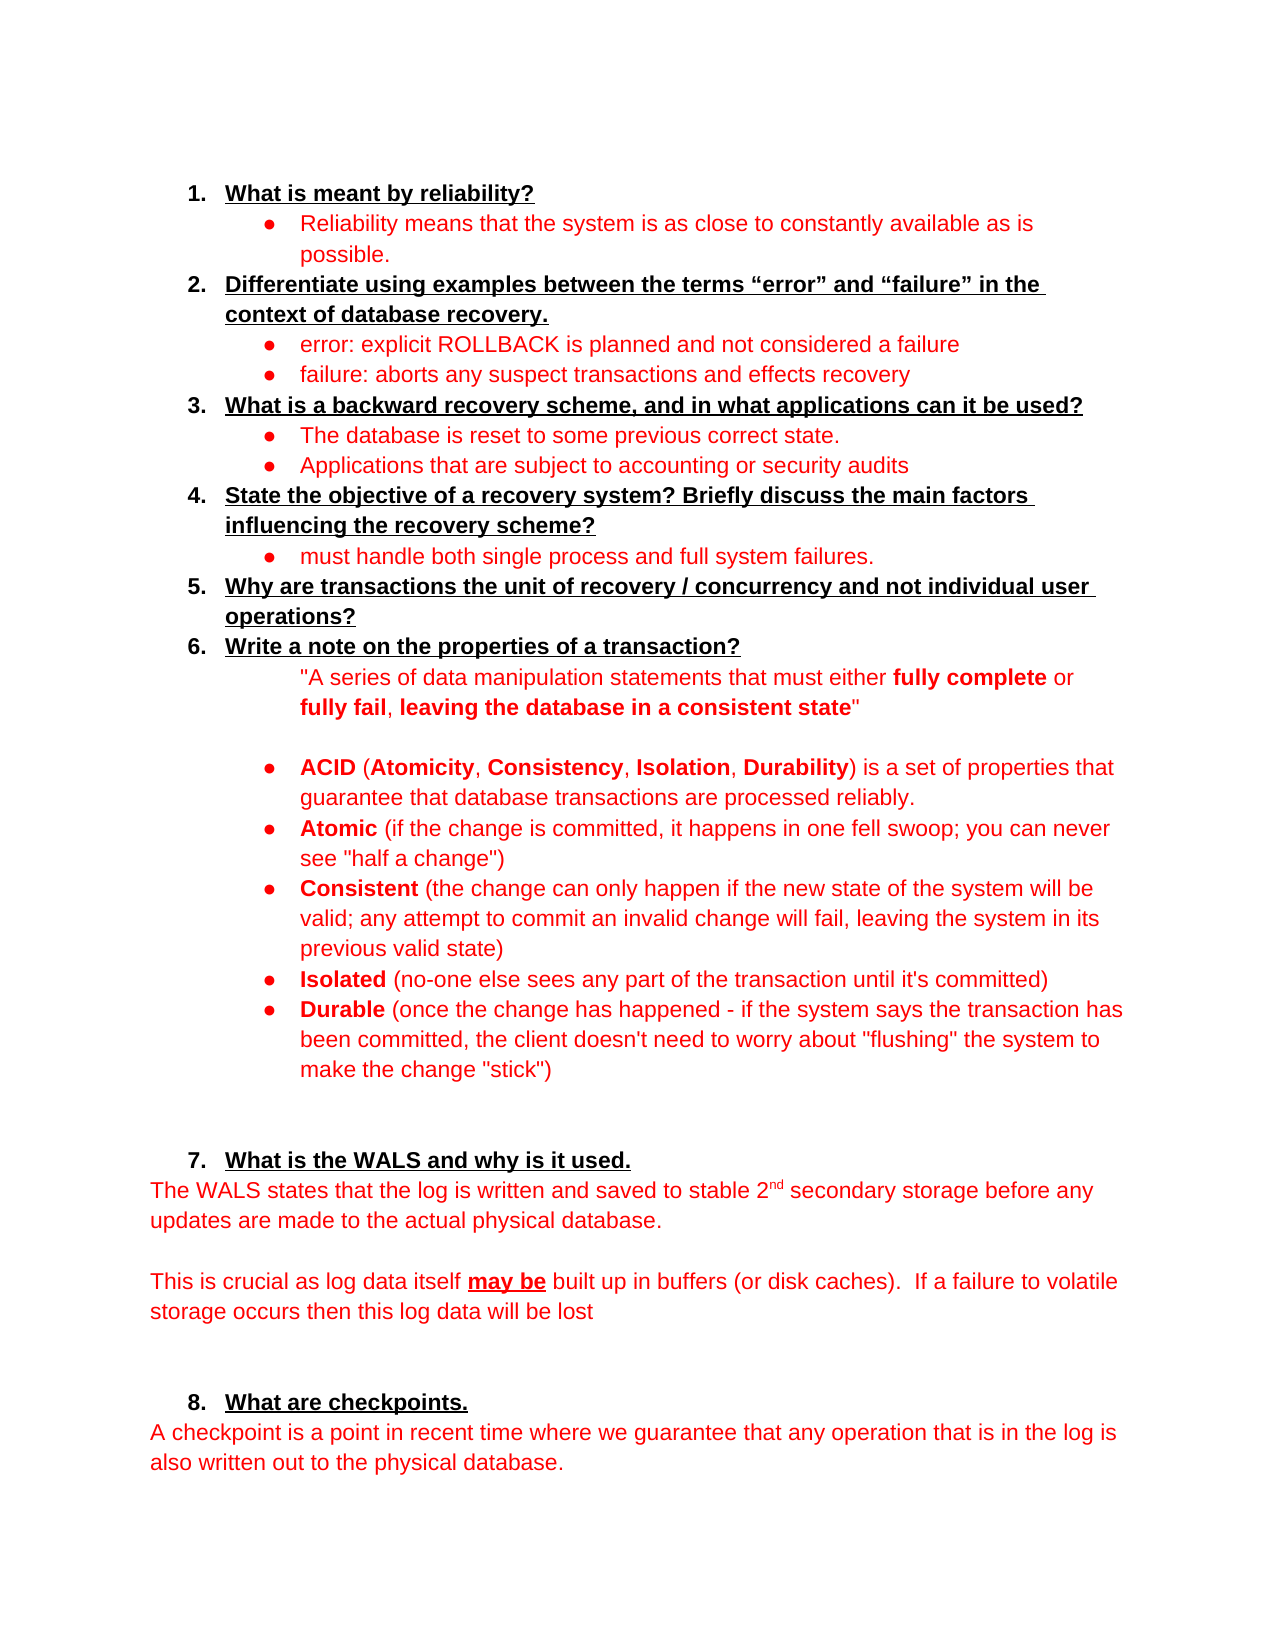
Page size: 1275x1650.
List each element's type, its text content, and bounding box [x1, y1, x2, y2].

list Atomic (if the change is committed, it happens in one fell swoop; you can never see "half a change") [262, 814, 1125, 871]
list What is a backward recovery scheme, and in what applications can it be used? [187, 392, 1125, 418]
list error: explicit ROLLBACK is planned and not considered a failure [262, 331, 1125, 358]
list The database is reset to some previous correct state. [262, 422, 1125, 448]
text A checkpoint is a point in recent time where we guarantee that any operation that is in the log is also written out to the physical database. [150, 1419, 1125, 1475]
list must handle both single process and full system failures. [262, 543, 1125, 569]
list What is meant by reliability? [187, 180, 1125, 207]
list What is the WALS and why is it used. [187, 1147, 1125, 1173]
list Durable (once the change has happened - if the system says the transaction has been committed, the client doesn't need to worry about "flushing" the system to make the change "stick") [262, 996, 1125, 1083]
list Applications that are subject to accounting or security audits [262, 452, 1125, 478]
list State the objective of a recovery system? Briefly discuss the main factors influencing the recovery scheme? [187, 482, 1125, 539]
list Differentiate using examples between the terms “error” and “failure” in the context of database recovery. [187, 271, 1125, 327]
text This is crucial as log data itself may be built up in buffers (or disk caches). If a failure to volatile storage occurs then this log data will be lost [150, 1268, 1125, 1324]
list Reliability means that the system is as close to constantly available as is possible. [262, 210, 1125, 267]
list Isolated (no-one else sees any part of the transaction until it's committed) [262, 966, 1125, 992]
list ACID (Atomicity, Consistency, Isolation, Durability) is a set of properties that guarantee that database transactions are processed reliably. [262, 754, 1125, 811]
list Consistent (the change can only happen if the new state of the system will be valid; any attempt to commit an invalid change will fail, leaving the system in its previous valid state) [262, 875, 1125, 962]
list failure: aborts any suspect transactions and effects recovery [262, 361, 1125, 388]
list Why are transactions the unit of recovery / concurrency and not individual user operations? [187, 573, 1125, 629]
text The WALS states that the log is written and saved to stable 2nd secondary storage before any updates are made to the actual physical database. [150, 1177, 1125, 1234]
text "A series of data manipulation statements that must either fully complete or fully fail, leaving the database in a consistent state" [300, 663, 1125, 720]
list What are checkpoints. [187, 1388, 1125, 1415]
list Write a note on the properties of a transaction? [187, 633, 1125, 660]
